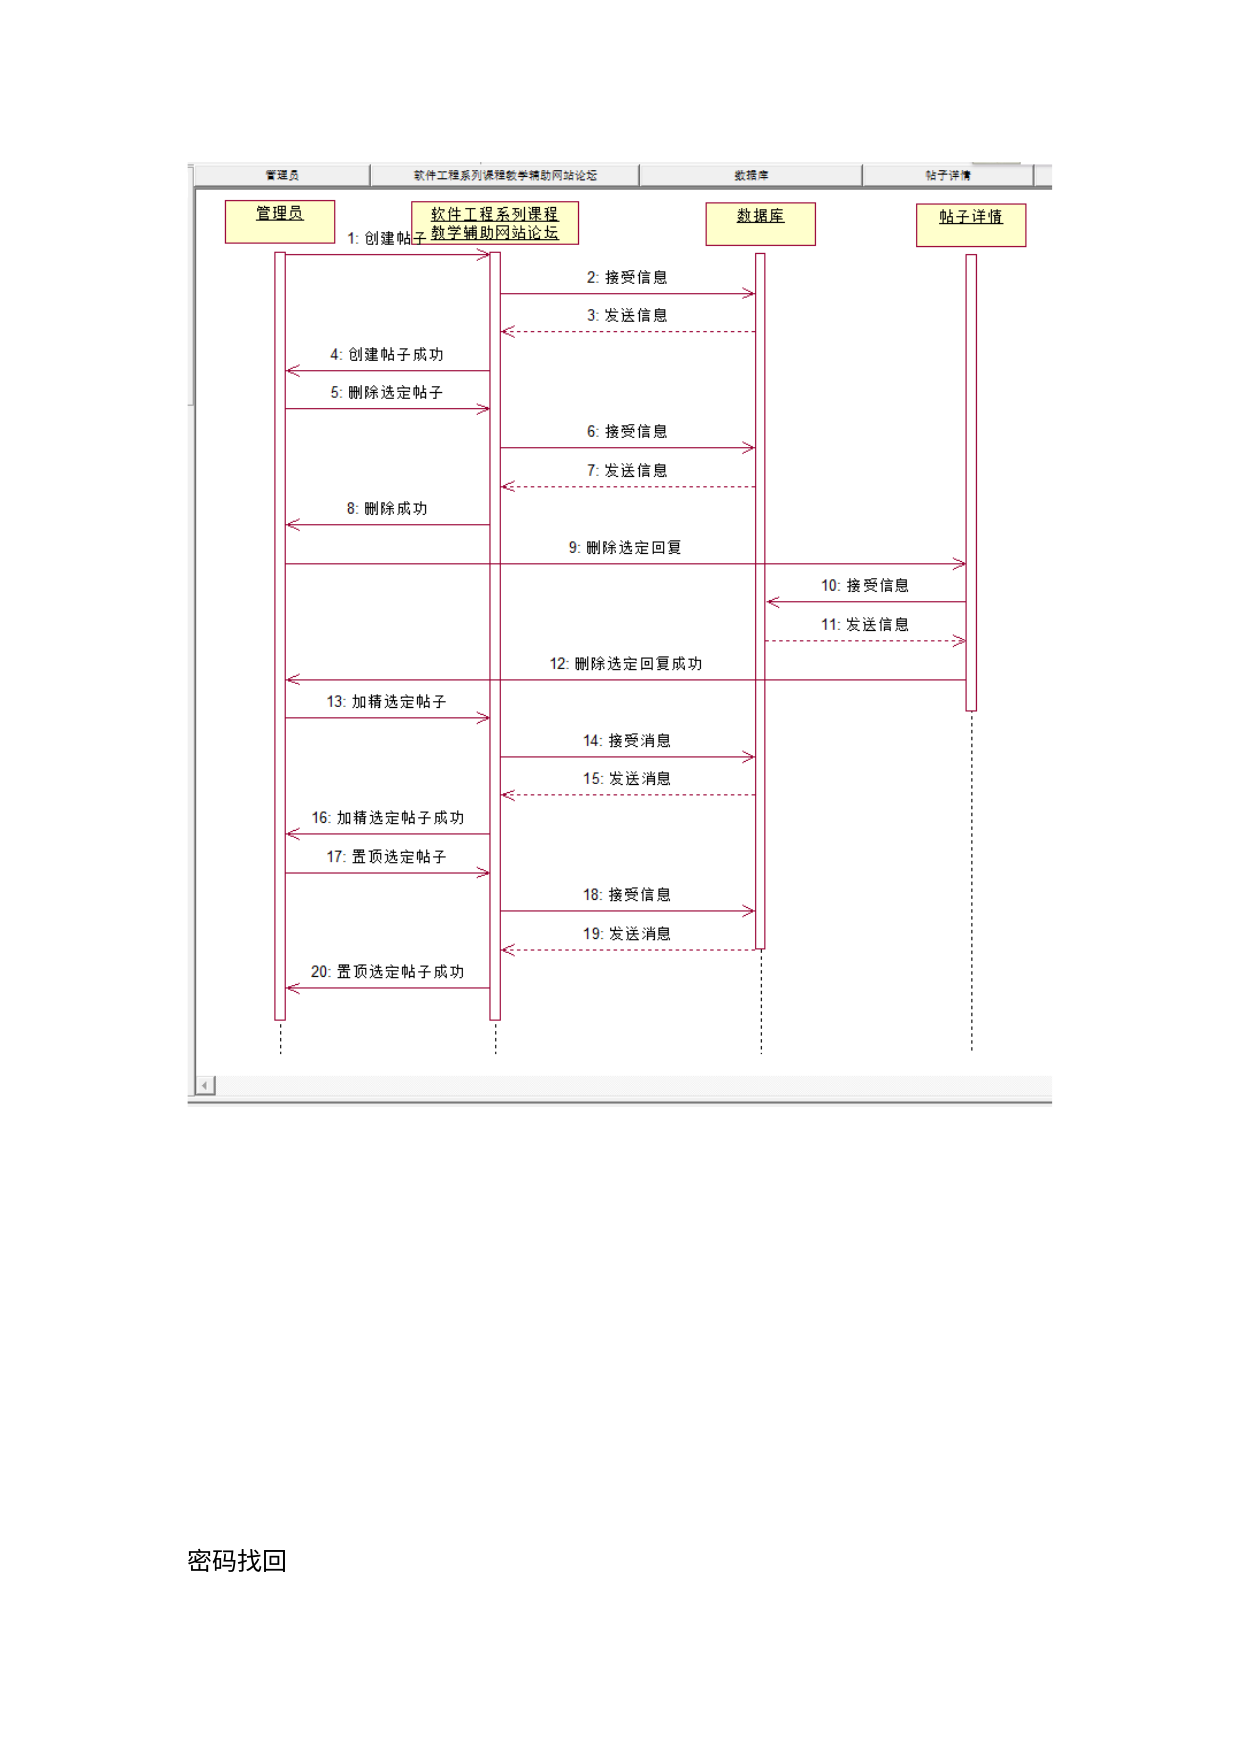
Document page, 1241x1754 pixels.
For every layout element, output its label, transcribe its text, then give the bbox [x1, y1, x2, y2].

text 密码找回 [187, 1527, 1053, 1592]
picture [187, 162, 1053, 1107]
